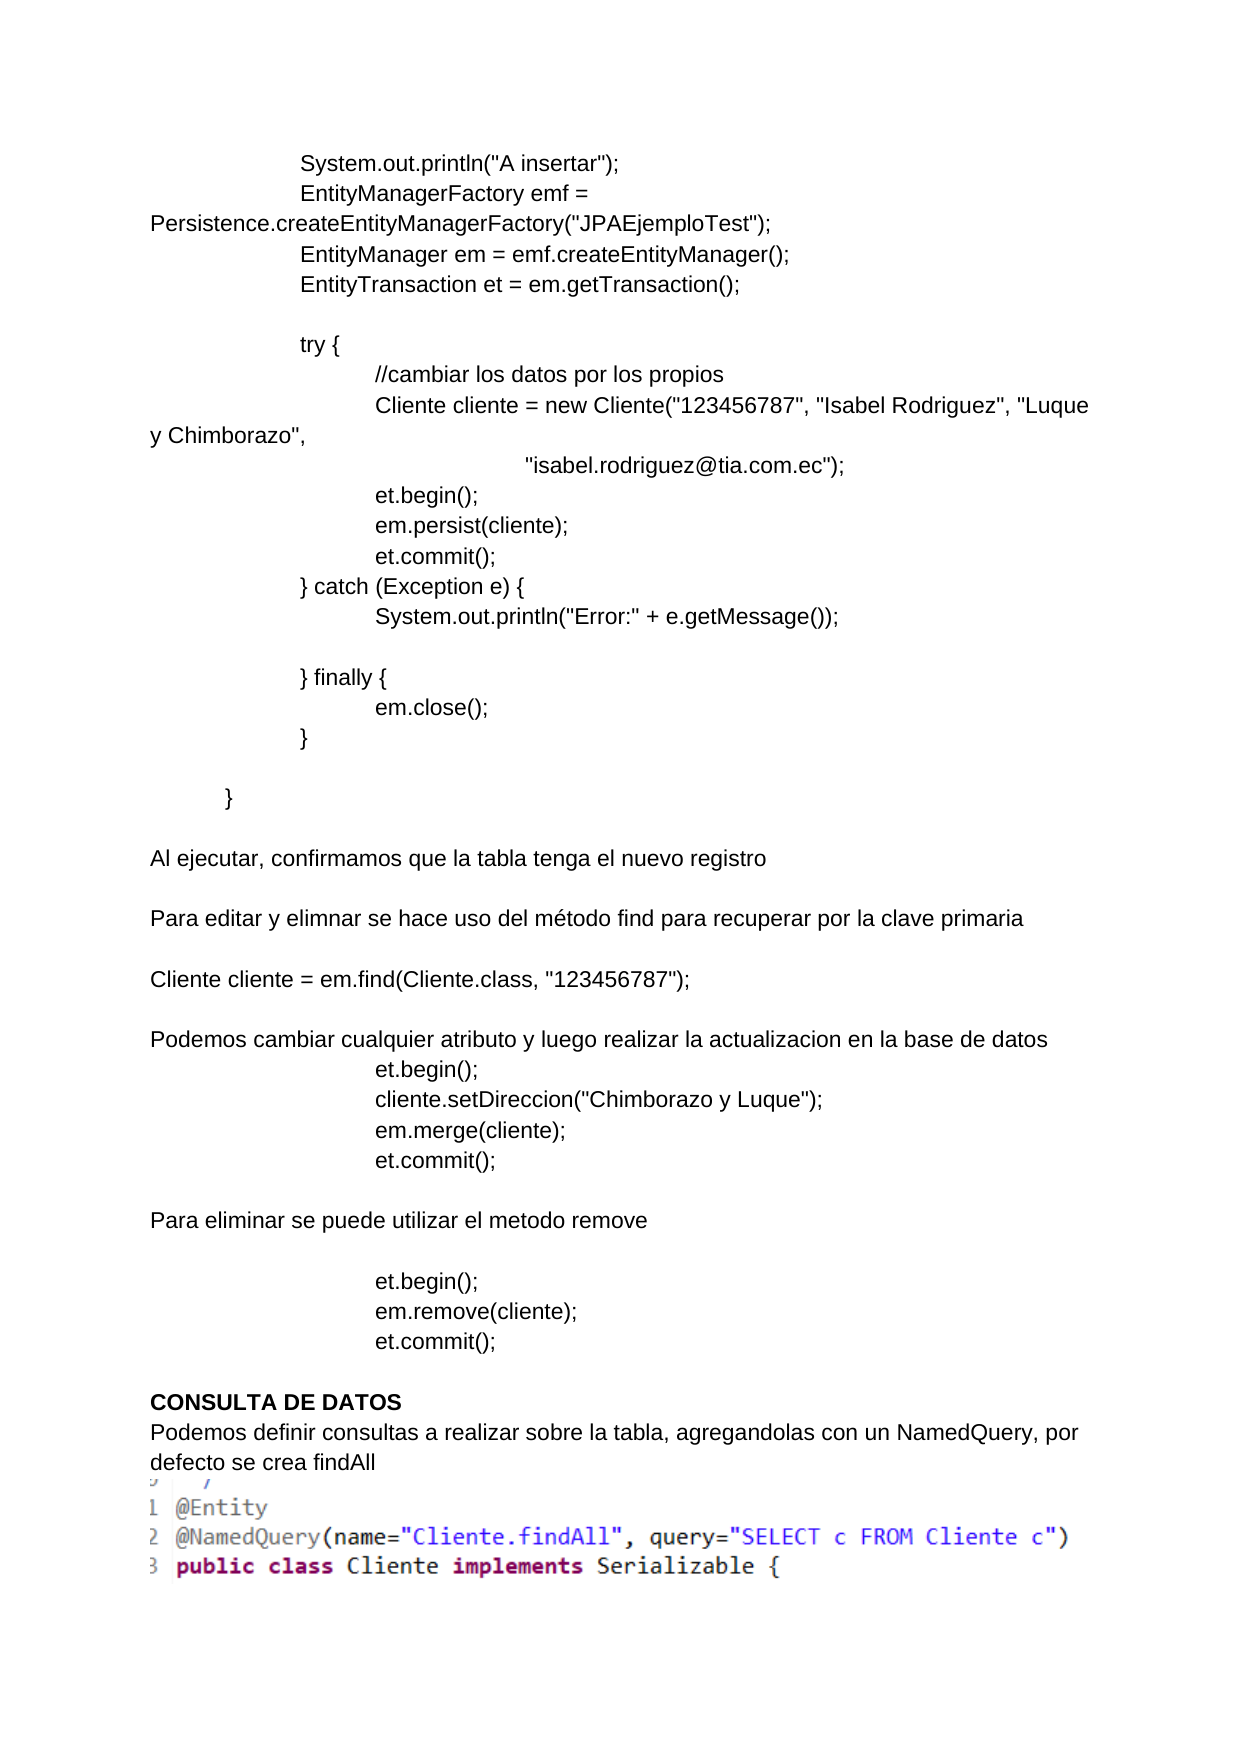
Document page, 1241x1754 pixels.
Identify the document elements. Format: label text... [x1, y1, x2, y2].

text Podemos cambiar cualquier atributo y luego realizar la actualizacion en la base de datos [150, 1026, 1090, 1052]
text } catch (Exception e) { [150, 573, 1090, 599]
text //cambiar los datos por los propios [150, 361, 1090, 388]
text Cliente cliente = new Cliente("123456787", "Isabel Rodriguez", "Luque y Chimborazo", [150, 392, 1090, 448]
text EntityManager em = emf.createEntityManager(); [150, 241, 1090, 267]
text System.out.println("Error:" + e.getMessage()); [150, 603, 1090, 629]
text System.out.println("A insertar"); [150, 150, 1090, 176]
text "isabel.rodriguez@tia.com.ec"); [150, 452, 1090, 478]
picture [150, 1479, 1091, 1584]
text et.commit(); [150, 543, 1090, 569]
text et.commit(); [150, 1328, 1090, 1354]
text try { [150, 331, 1090, 358]
text et.commit(); [150, 1147, 1090, 1173]
text em.merge(cliente); [150, 1117, 1090, 1143]
text et.begin(); [150, 1056, 1090, 1083]
text Para editar y elimnar se hace uso del método find para recuperar por la clave primaria [150, 905, 1090, 932]
text EntityManagerFactory emf = Persistence.createEntityManagerFactory("JPAEjemploTest"); [150, 180, 1090, 237]
text Cliente cliente = em.find(Cliente.class, "123456787"); [150, 966, 1090, 992]
text cliente.setDireccion("Chimborazo y Luque"); [150, 1086, 1090, 1113]
text em.close(); [150, 694, 1090, 720]
text } finally { [150, 663, 1090, 690]
text } [150, 784, 1090, 811]
text Al ejecutar, confirmamos que la tabla tenga el nuevo registro [150, 845, 1090, 871]
text em.persist(cliente); [150, 512, 1090, 539]
text CONSULTA DE DATOS [150, 1388, 1090, 1415]
text EntityTransaction et = em.getTransaction(); [150, 271, 1090, 297]
text et.begin(); [150, 1268, 1090, 1294]
text et.begin(); [150, 482, 1090, 509]
text Podemos definir consultas a realizar sobre la tabla, agregandolas con un NamedQuery, por defecto se crea findAll [150, 1419, 1090, 1475]
text em.remove(cliente); [150, 1298, 1090, 1324]
text } [150, 724, 1090, 750]
text Para eliminar se puede utilizar el metodo remove [150, 1207, 1090, 1234]
